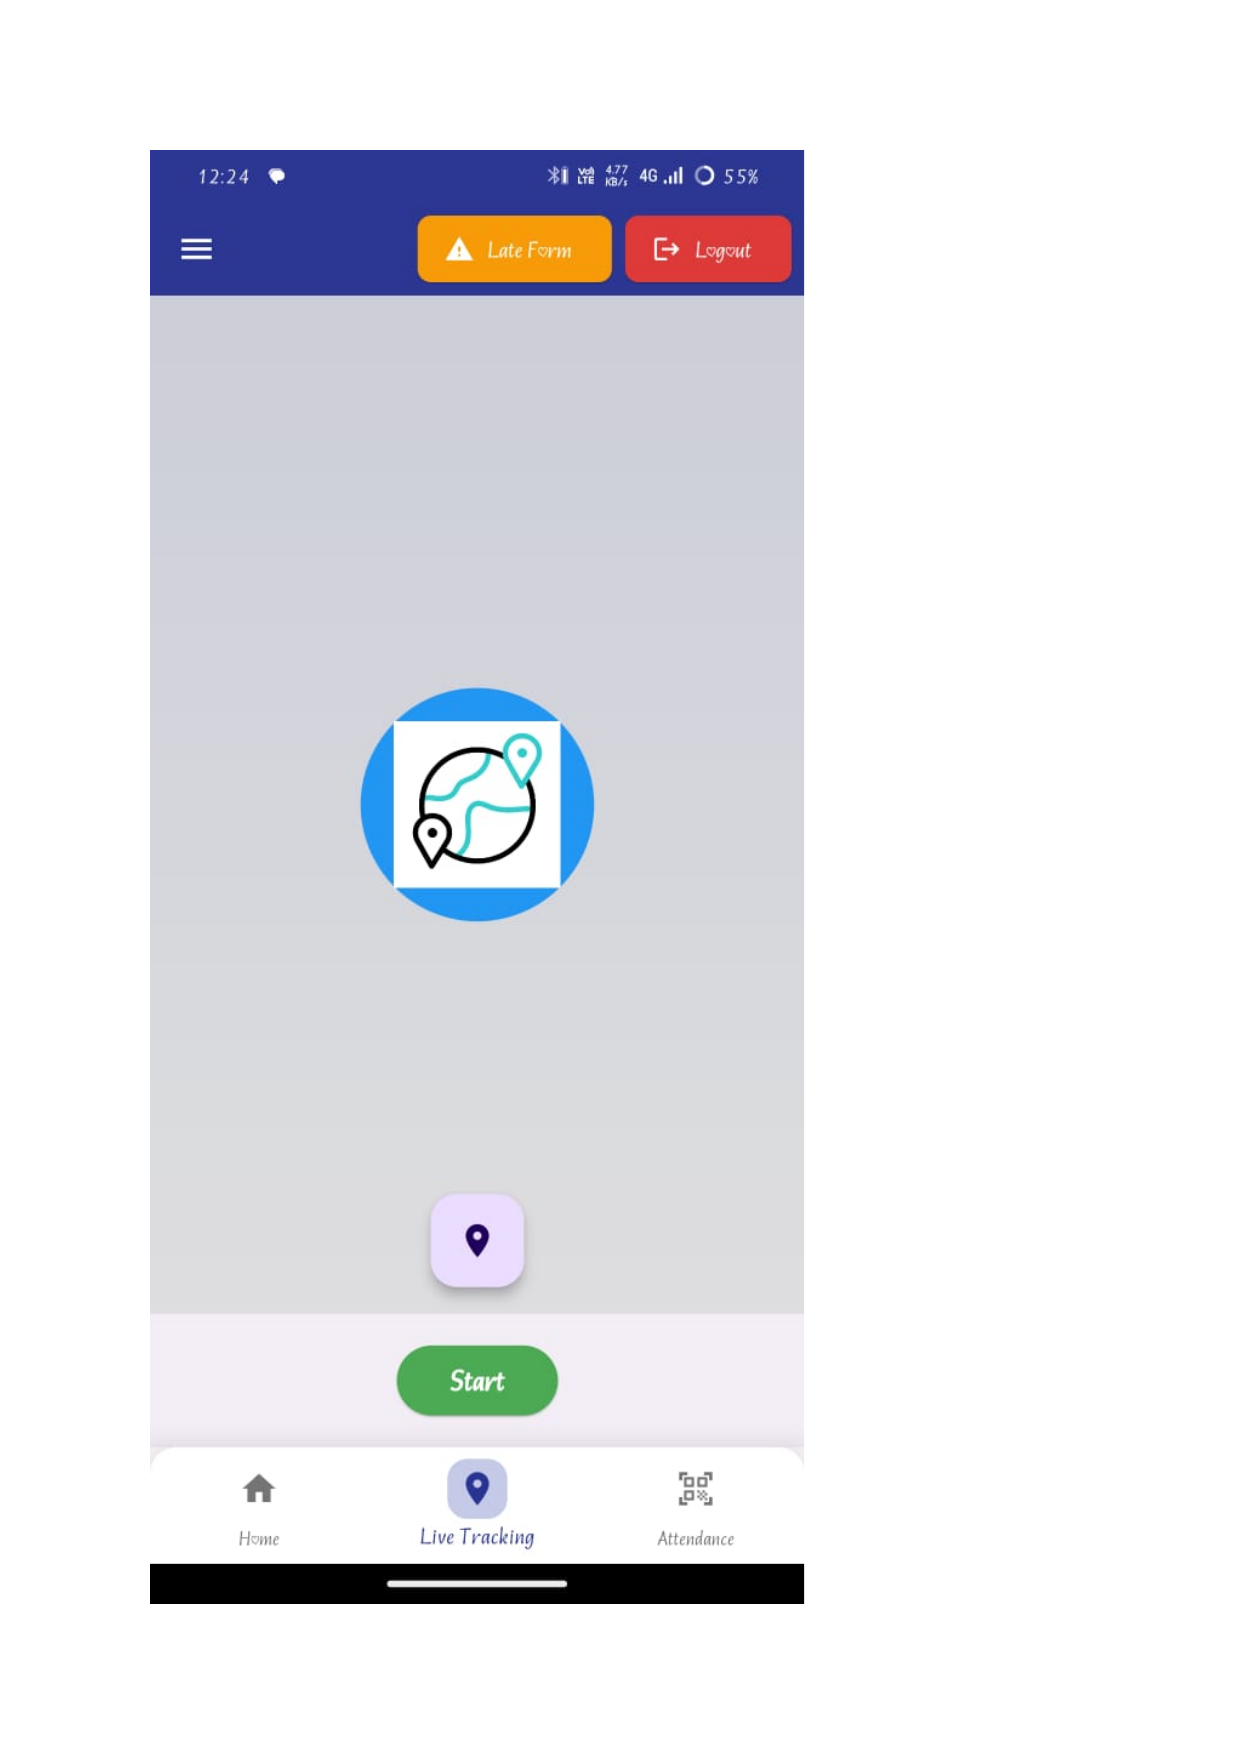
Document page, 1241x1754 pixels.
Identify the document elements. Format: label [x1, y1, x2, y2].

picture [150, 150, 805, 1604]
